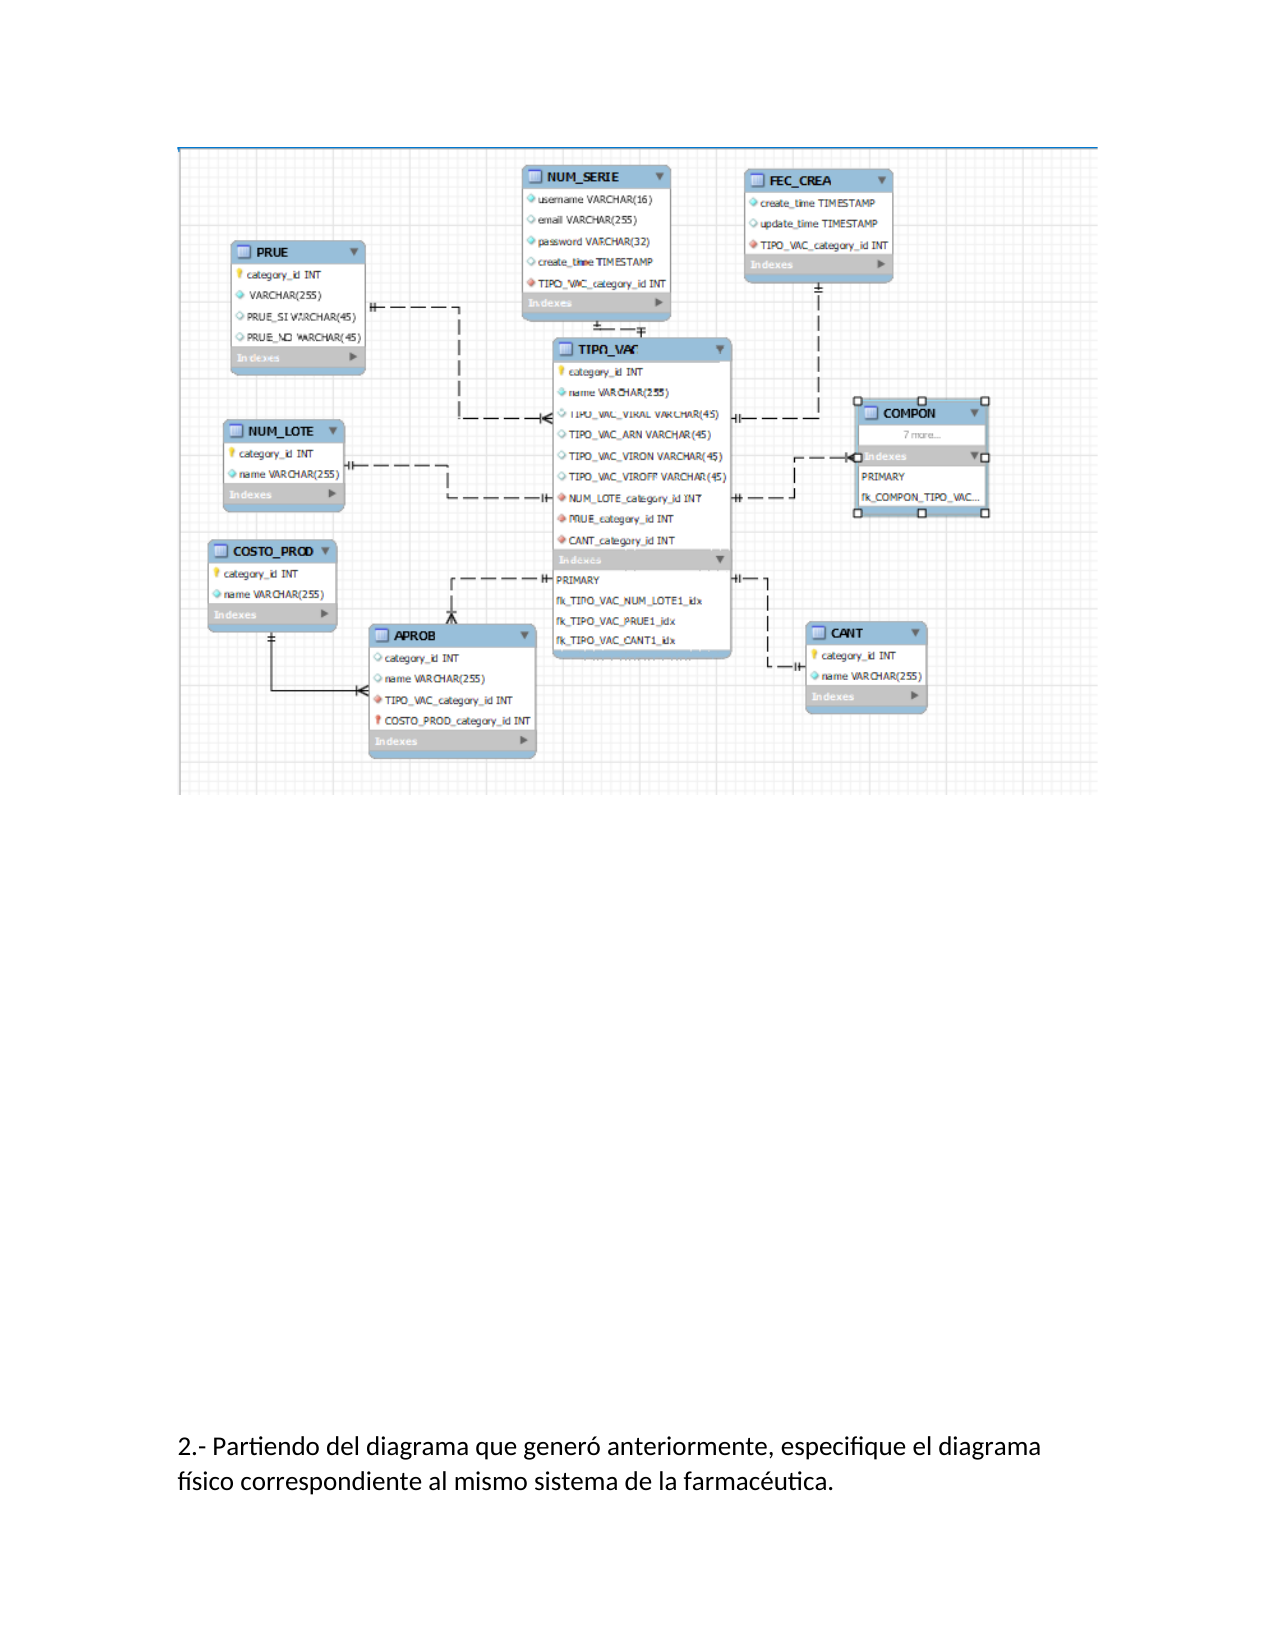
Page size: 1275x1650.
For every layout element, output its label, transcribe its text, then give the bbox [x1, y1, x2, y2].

text 2.- Partiendo del diagrama que generó anteriormente, especifique el diagrama físico correspondiente al mismo sistema de la farmacéutica. [177, 1429, 1098, 1497]
picture [177, 147, 1098, 795]
